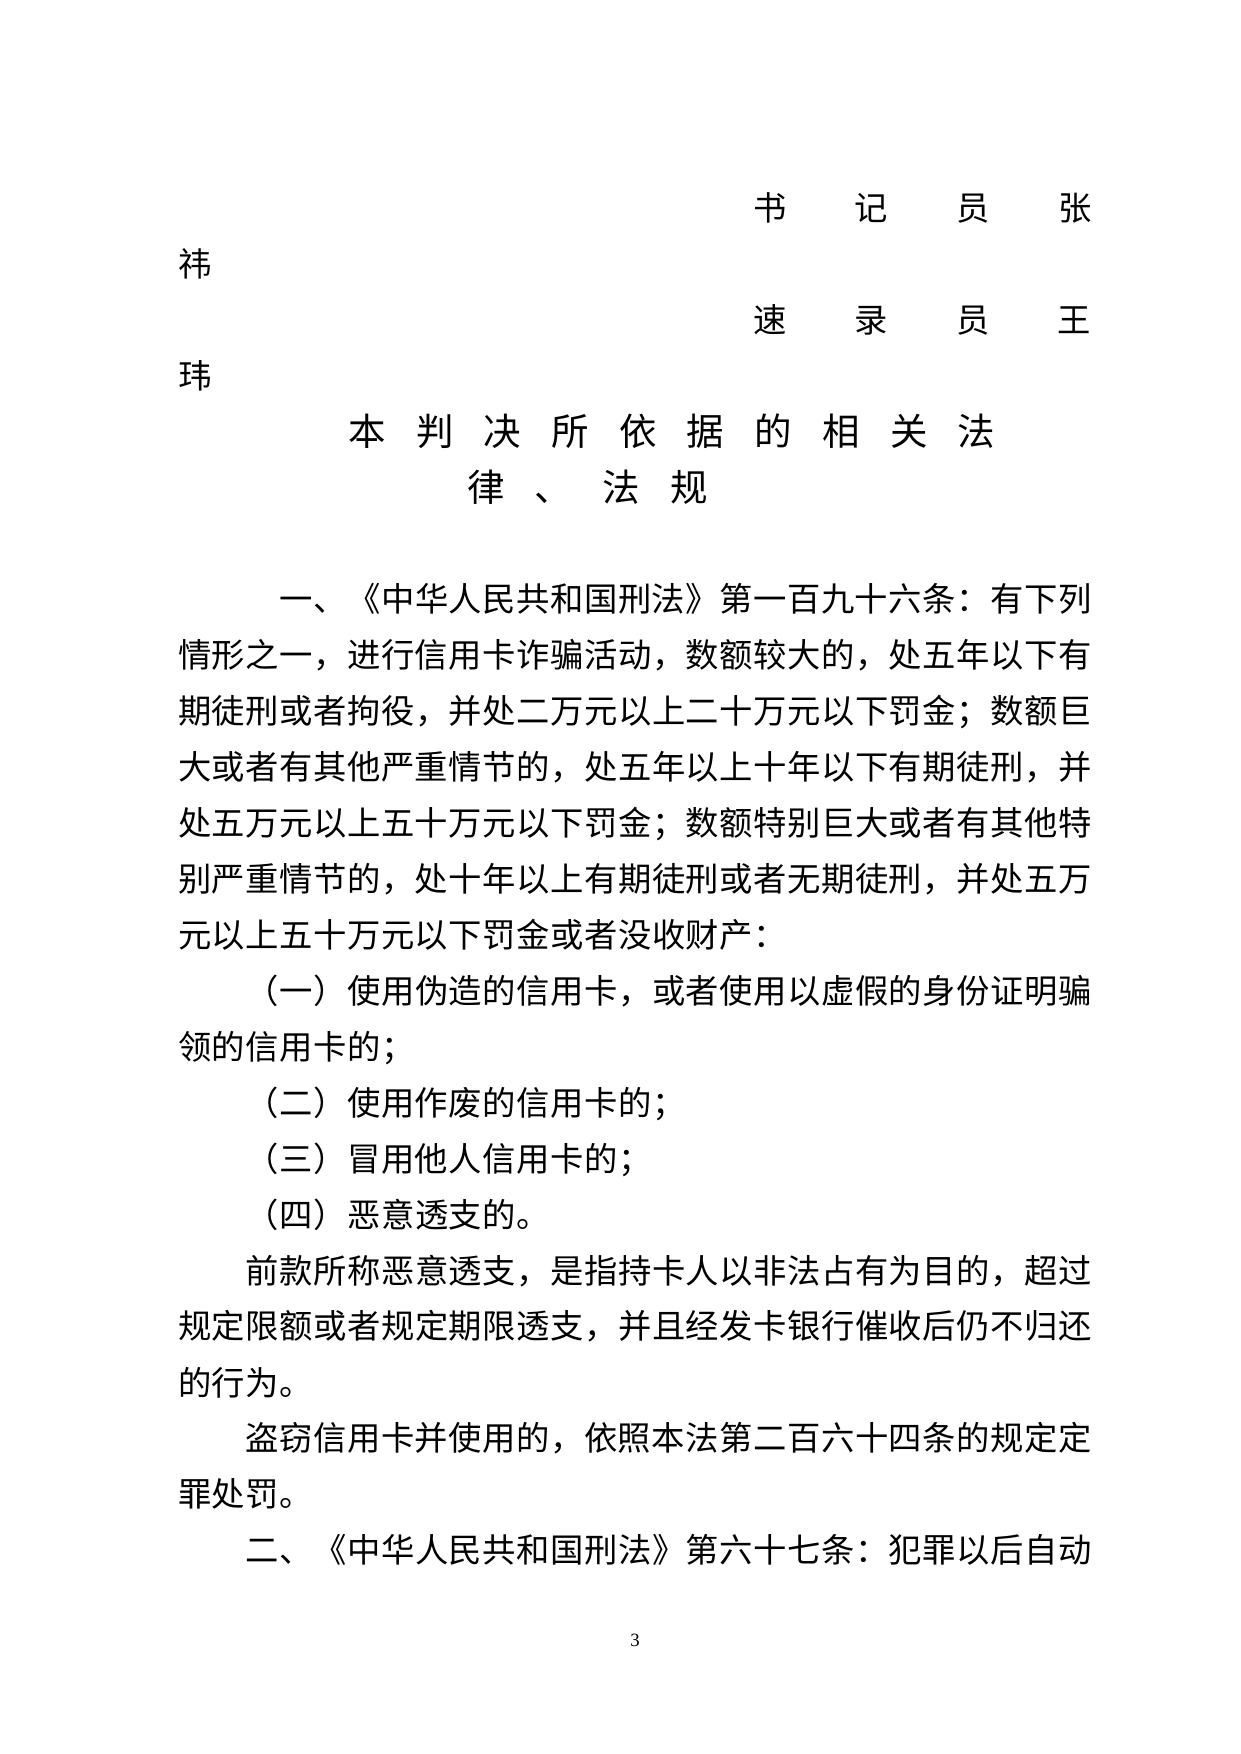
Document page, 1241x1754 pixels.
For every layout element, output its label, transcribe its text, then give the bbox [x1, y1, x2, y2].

text 速 录 员 王 玮 [178, 289, 1092, 401]
text （一）使用伪造的信用卡，或者使用以虚假的身份证明骗领的信用卡的； [178, 961, 1092, 1073]
text （二）使用作废的信用卡的； [178, 1073, 1092, 1129]
text 前款所称恶意透支，是指持卡人以非法占有为目的，超过规定限额或者规定期限透支，并且经发卡银行催收后仍不归还的行为。 [178, 1241, 1092, 1408]
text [178, 1520, 1092, 1576]
text （三）冒用他人信用卡的； [178, 1129, 1092, 1184]
text 盗窃信用卡并使用的，依照本法第二百六十四条的规定定罪处罚。 [178, 1408, 1092, 1520]
text 一、《中华人民共和国刑法》第一百九十六条：有下列情形之一，进行信用卡诈骗活动，数额较大的，处五年以下有期徒刑或者拘役，并处二万元以上二十万元以下罚金；数额巨大或者有其他严重情节的，处五年以上十年以下有期徒刑，并处五万元以上五十万元以下罚金；数额特别巨大或者有其他特别严重情节的，处十年以上有期徒刑或者无期徒刑，并处五万元以上五十万元以下罚金或者没收财产： [178, 569, 1092, 961]
text 本判决所依据的相关法律、法规 [178, 401, 1026, 513]
text 书 记 员 张 祎 [178, 178, 1092, 289]
text （四）恶意透支的。 [178, 1184, 1092, 1241]
